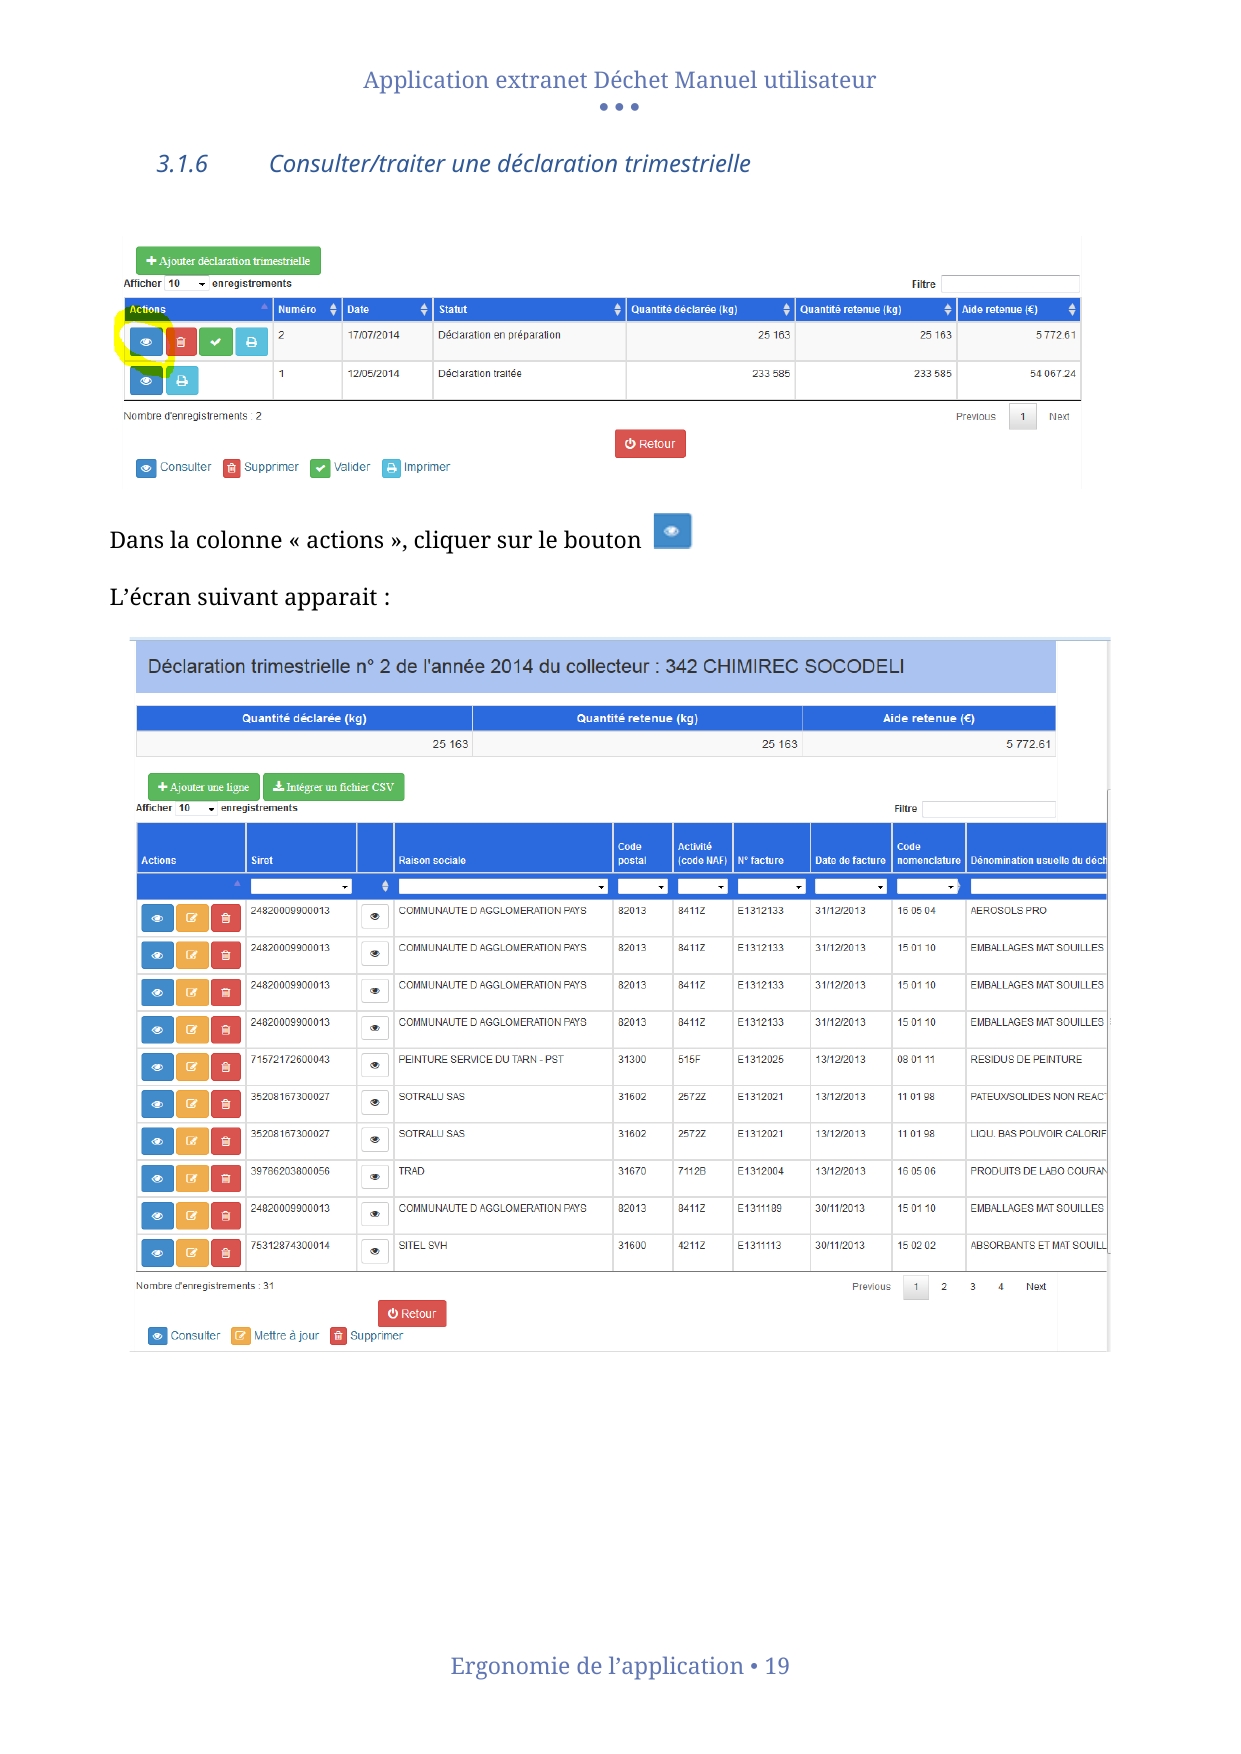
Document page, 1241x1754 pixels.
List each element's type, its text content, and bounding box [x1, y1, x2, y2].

text Dans la colonne « actions », cliquer sur le bouton [109, 514, 1131, 555]
picture [129, 637, 1111, 1352]
subtitle Consulter/traiter une déclaration trimestrielle [156, 147, 1131, 180]
text L’écran suivant apparait : [109, 580, 1131, 612]
picture [653, 513, 693, 549]
picture [109, 236, 1089, 489]
